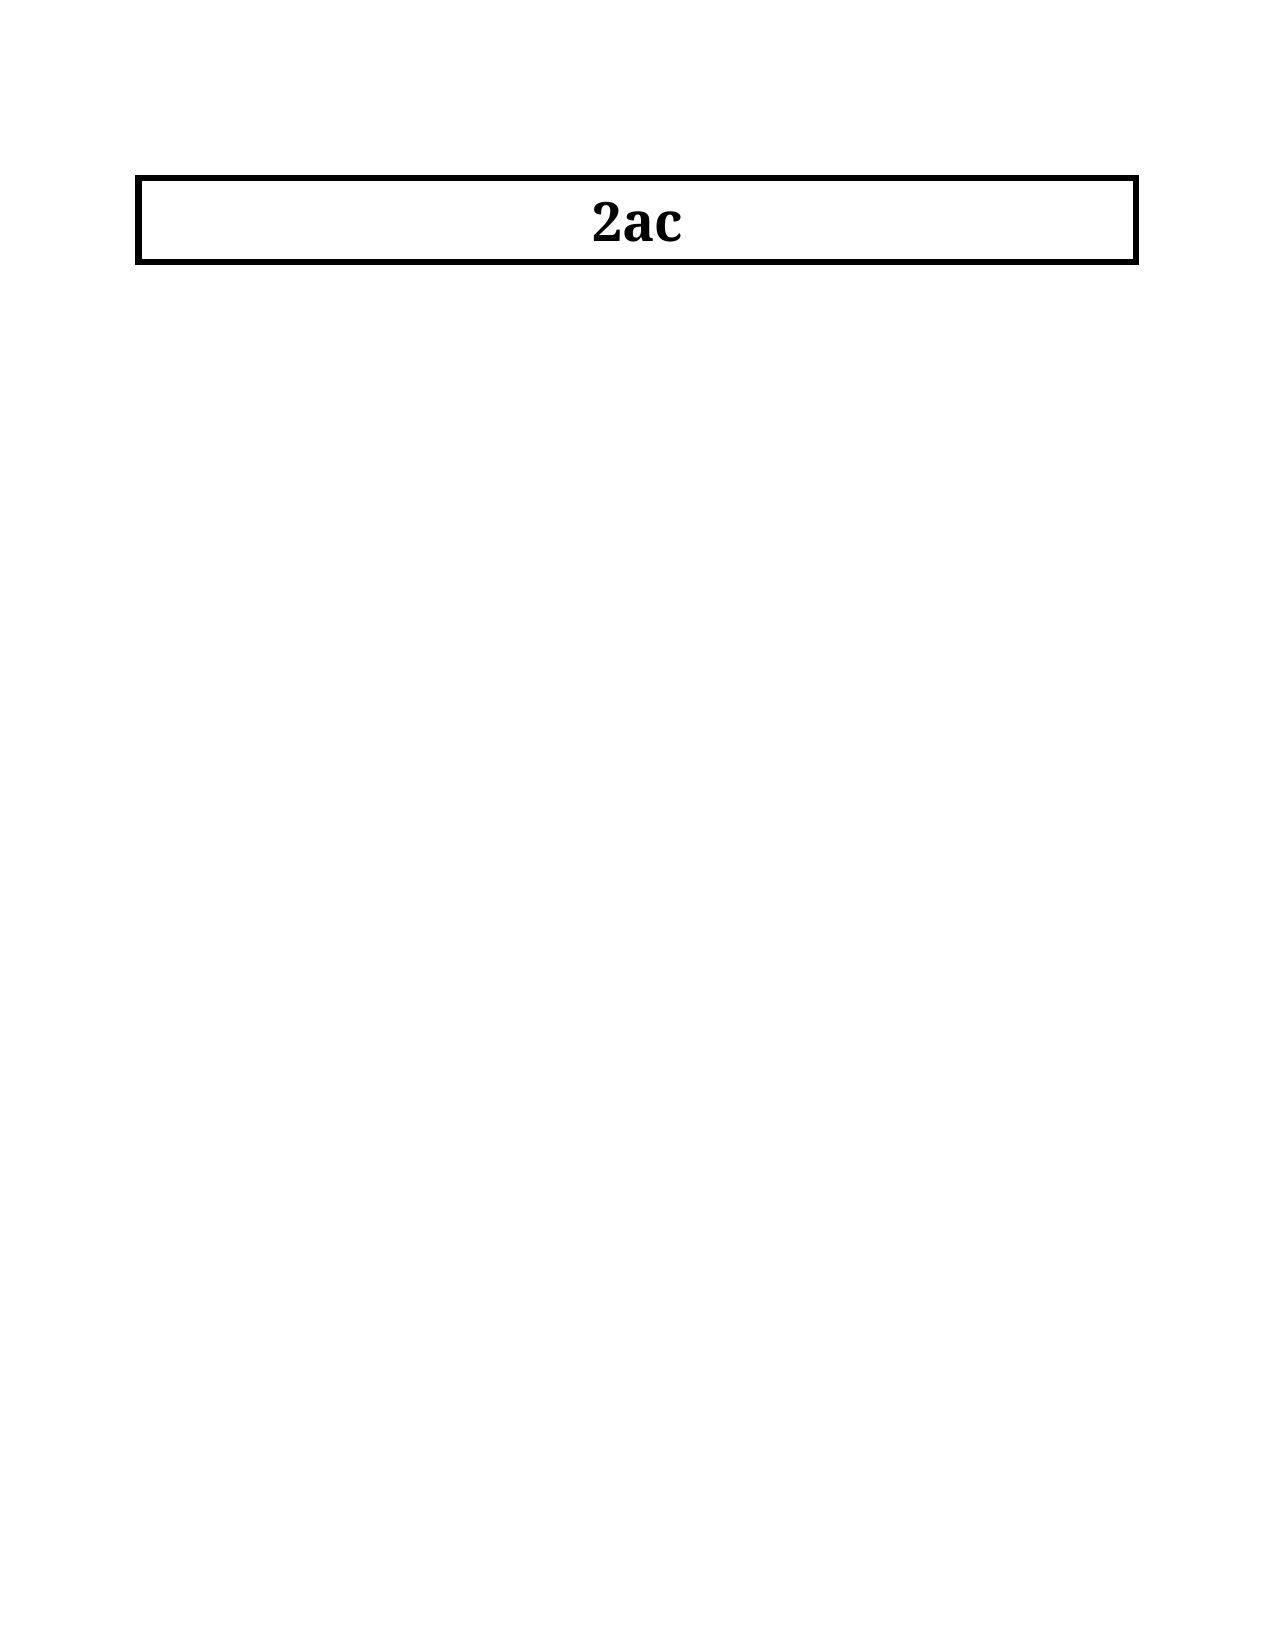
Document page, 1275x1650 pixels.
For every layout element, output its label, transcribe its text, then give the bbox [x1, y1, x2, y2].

subtitle 2ac [142, 181, 1133, 259]
